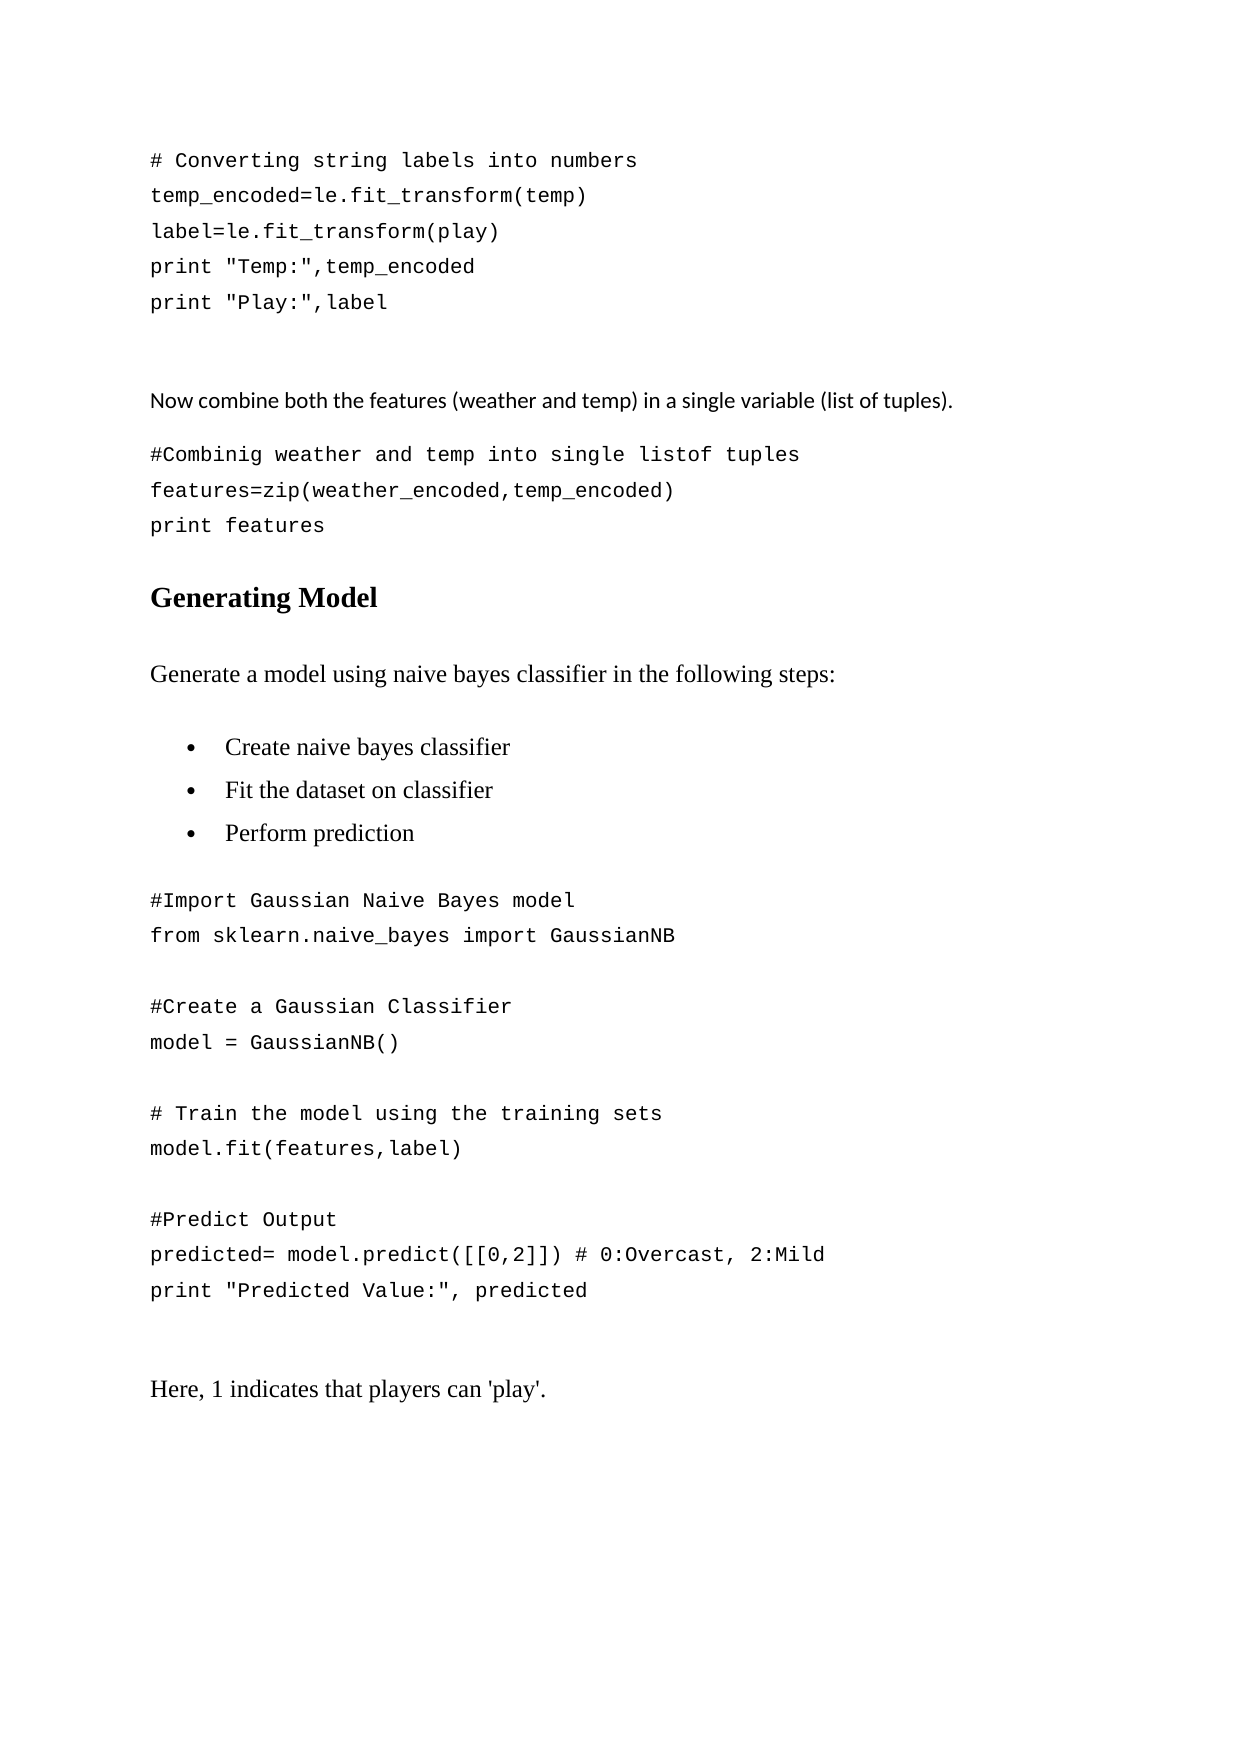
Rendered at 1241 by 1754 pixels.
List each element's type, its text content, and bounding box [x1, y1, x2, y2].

list Create naive bayes classifier [187, 732, 1090, 760]
text from sklearn.naive_bayes import GaussianNB [150, 926, 1090, 949]
text predicted= model.predict([[0,2]]) # 0:Overcast, 2:Mild [150, 1244, 1090, 1268]
text #Predict Output [150, 1209, 1090, 1232]
text print "Play:",label [150, 292, 1090, 315]
text model = GaussianNB() [150, 1032, 1090, 1055]
text temp_encoded=le.fit_transform(temp) [150, 185, 1090, 209]
text Generate a model using naive bayes classifier in the following steps: [150, 659, 1090, 688]
text Here, 1 indicates that players can 'play'. [150, 1374, 1090, 1402]
text #Combinig weather and temp into single listof tuples [150, 444, 1090, 468]
text print features [150, 515, 1090, 539]
text #Create a Gaussian Classifier [150, 996, 1090, 1020]
text Generating Model [150, 580, 1090, 613]
text Now combine both the features (weather and temp) in a single variable (list of tuples). [150, 386, 1090, 414]
list Perform prediction [187, 818, 1090, 847]
text features=zip(weather_encoded,temp_encoded) [150, 480, 1090, 503]
text label=le.fit_transform(play) [150, 221, 1090, 244]
text # Converting string labels into numbers [150, 150, 1090, 174]
text print "Temp:",temp_encoded [150, 256, 1090, 280]
text print "Predicted Value:", predicted [150, 1280, 1090, 1303]
text # Train the model using the training sets [150, 1103, 1090, 1126]
text model.fit(features,label) [150, 1138, 1090, 1162]
list Fit the dataset on classifier [187, 775, 1090, 803]
text #Import Gaussian Naive Bayes model [150, 890, 1090, 914]
